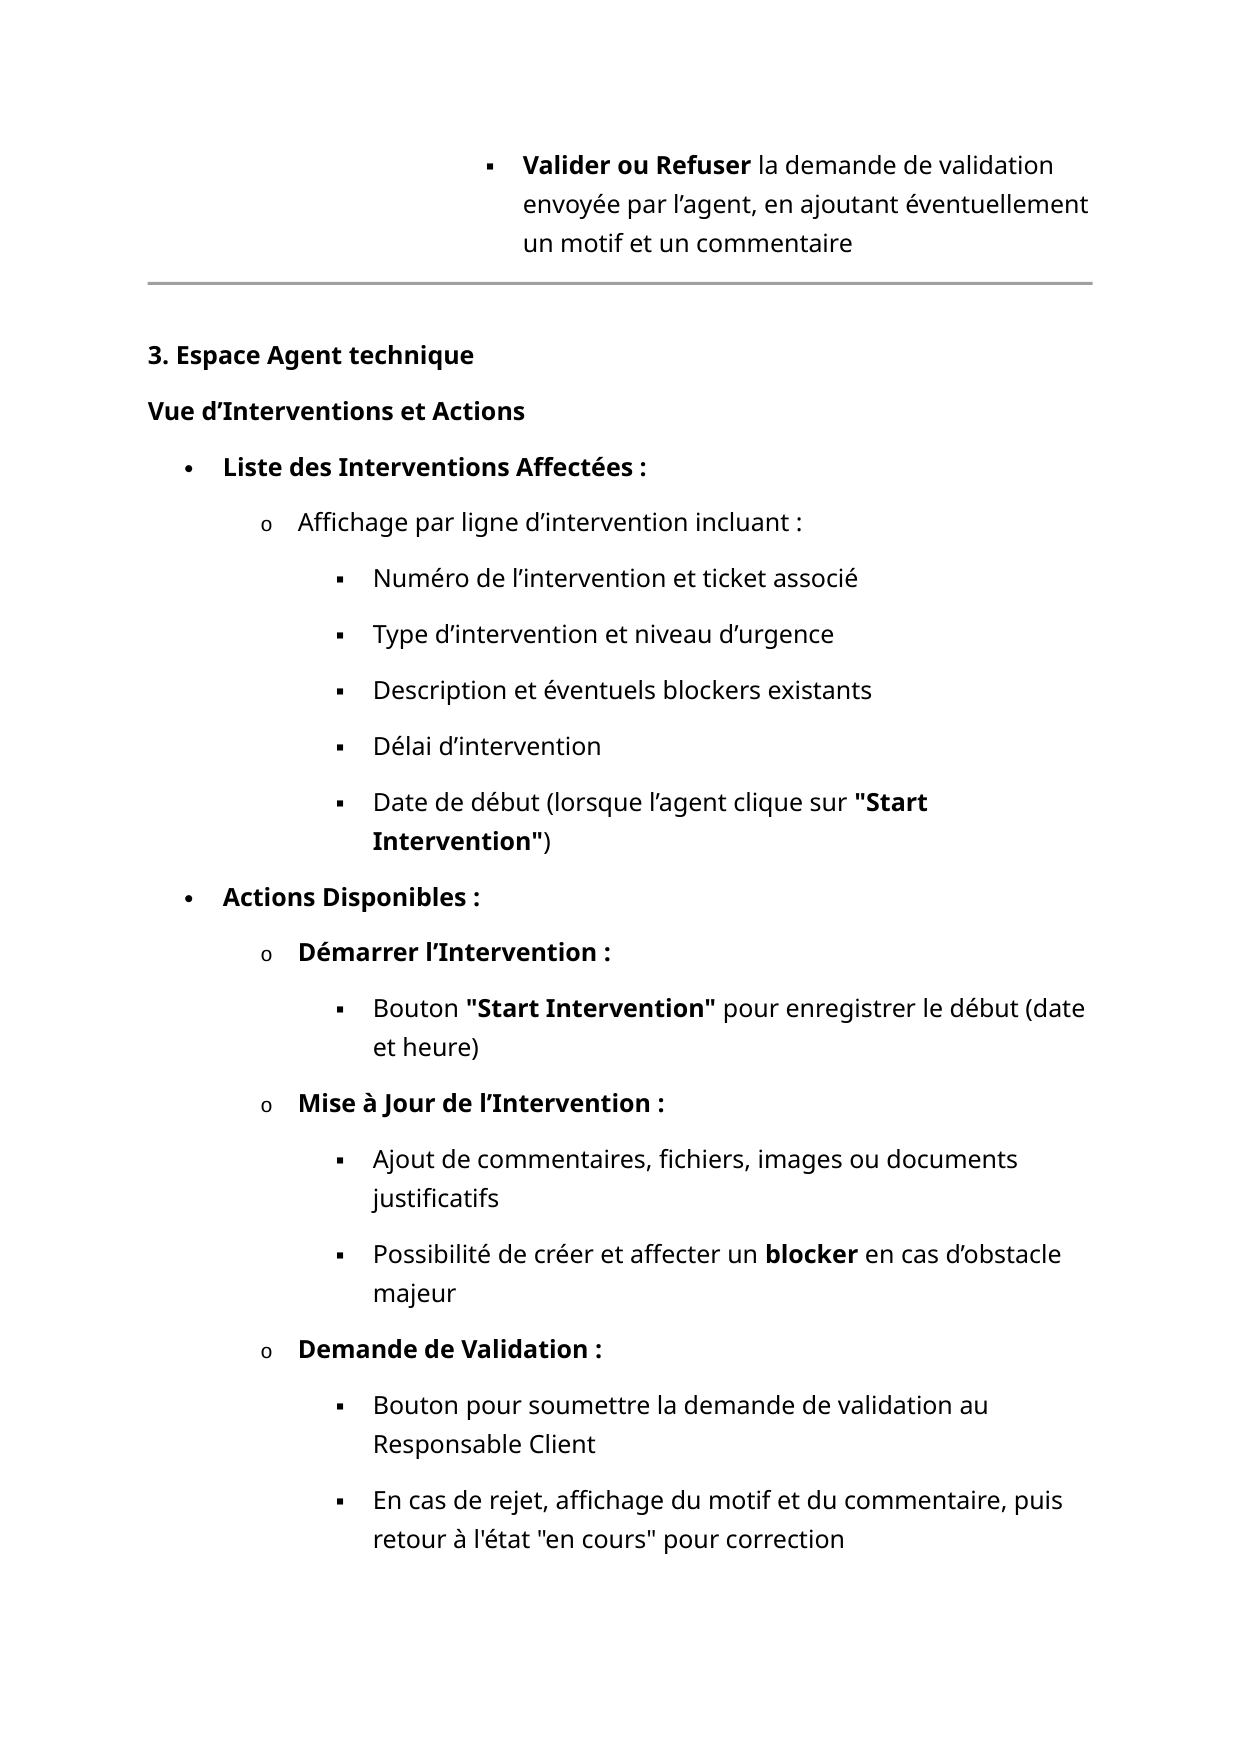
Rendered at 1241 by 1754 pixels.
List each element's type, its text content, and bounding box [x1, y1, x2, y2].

list Bouton "Start Intervention" pour enregistrer le début (date et heure) [335, 991, 1093, 1064]
list Démarrer l’Intervention : [260, 935, 1093, 969]
list En cas de rejet, affichage du motif et du commentaire, puis retour à l'état "en cours" pour correction [335, 1483, 1093, 1556]
list Affichage par ligne d’intervention incluant : [260, 505, 1093, 539]
list Actions Disponibles : [185, 879, 1093, 913]
list Description et éventuels blockers existants [335, 673, 1093, 707]
list Possibilité de créer et affecter un blocker en cas d’obstacle majeur [335, 1237, 1093, 1310]
list Délai d’intervention [335, 728, 1093, 762]
list Bouton pour soumettre la demande de validation au Responsable Client [335, 1388, 1093, 1461]
list Liste des Interventions Affectées : [185, 449, 1093, 483]
list Valider ou Refuser la demande de validation envoyée par l’agent, en ajoutant éventuellement un motif et un commentaire [485, 148, 1093, 260]
list Ajout de commentaires, fichiers, images ou documents justificatifs [335, 1142, 1093, 1215]
list Mise à Jour de l’Intervention : [260, 1086, 1093, 1120]
list Date de début (lorsque l’agent clique sur "Start Intervention") [335, 784, 1093, 857]
text Vue d’Interventions et Actions [148, 393, 1093, 427]
list Demande de Validation : [260, 1332, 1093, 1366]
text 3. Espace Agent technique [148, 338, 1093, 372]
list Type d’intervention et niveau d’urgence [335, 617, 1093, 651]
list Numéro de l’intervention et ticket associé [335, 561, 1093, 595]
